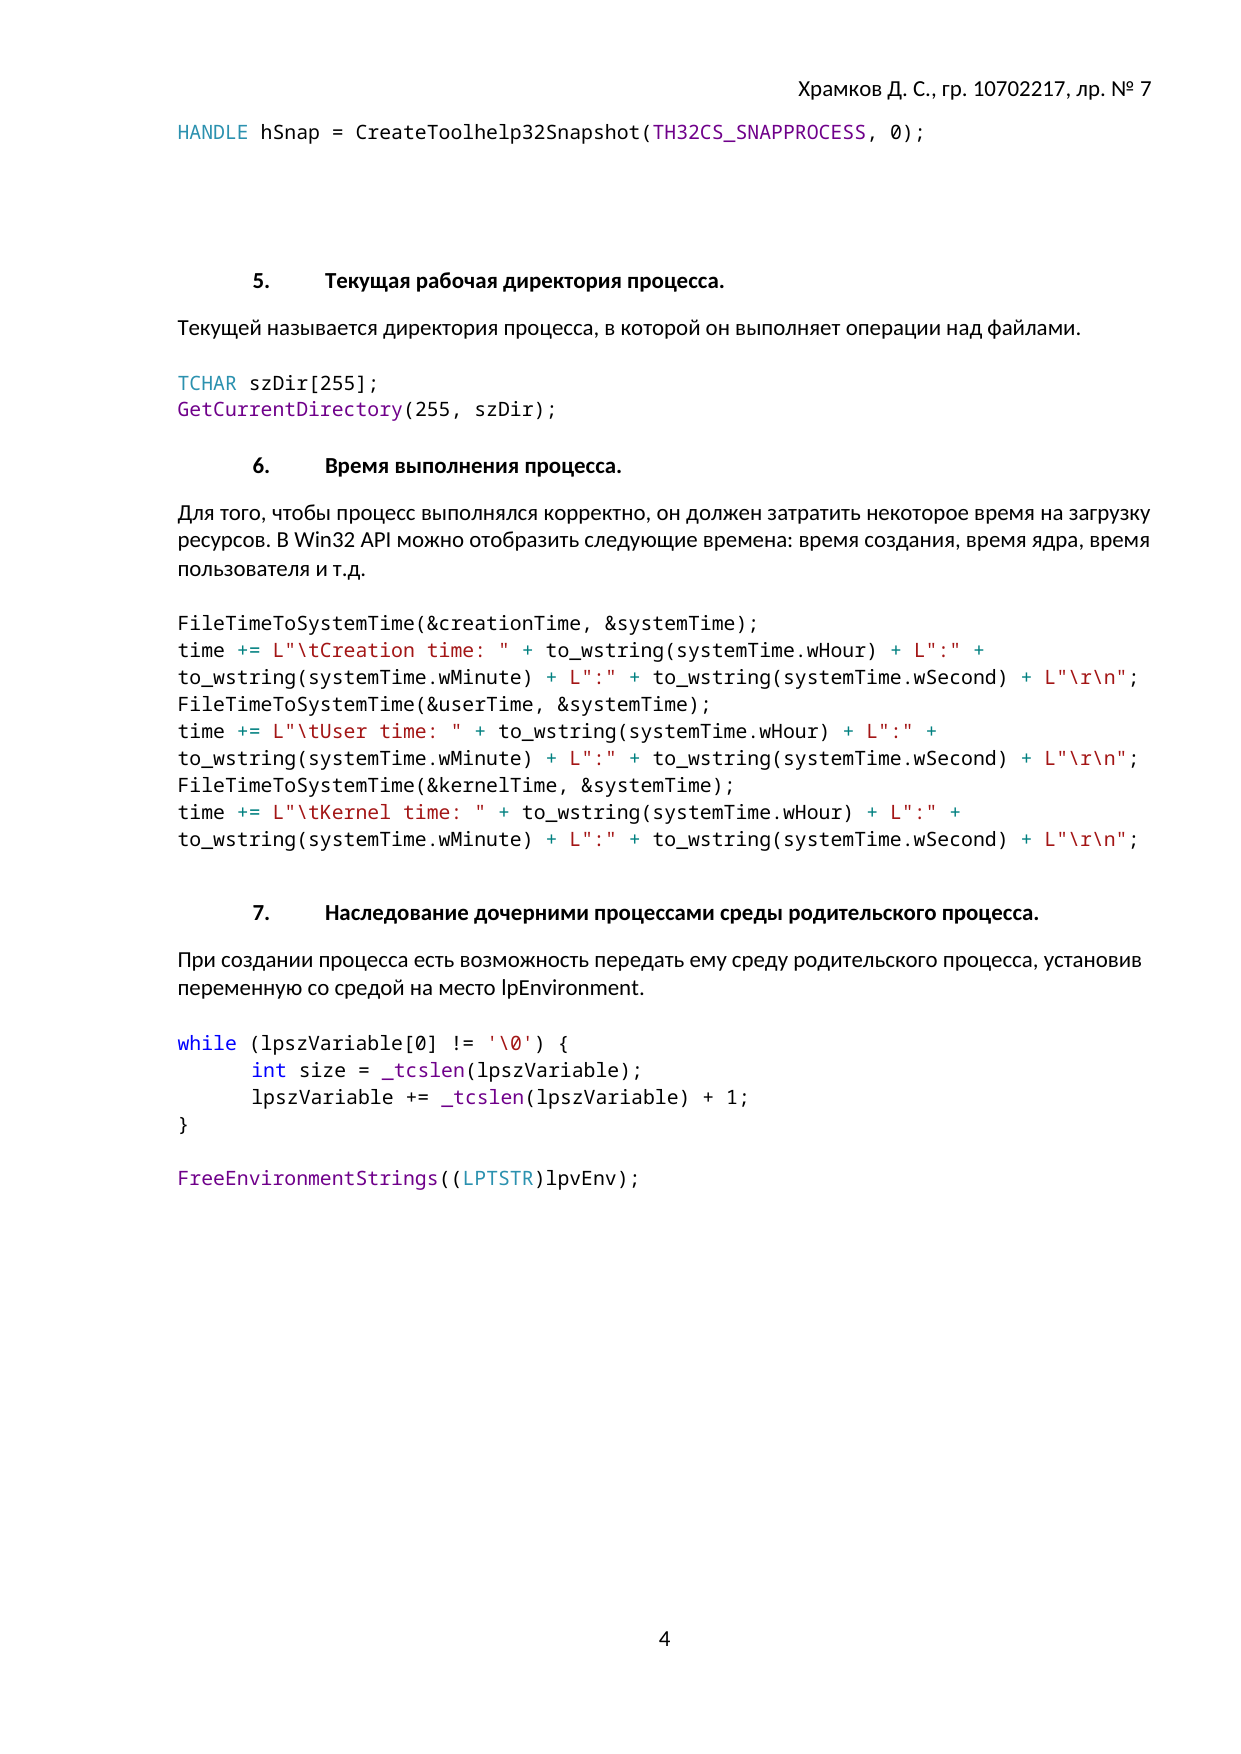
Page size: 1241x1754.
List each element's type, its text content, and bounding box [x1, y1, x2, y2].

text time += L"\tUser time: " + to_wstring(systemTime.wHour) + L":" + to_wstring(systemTime.wMinute) + L":" + to_wstring(systemTime.wSecond) + L"\r\n"; [177, 718, 1152, 772]
text while (lpszVariable[0] != '\0') { [177, 1029, 1152, 1056]
list Наследование дочерними процессами среды родительского процесса. [252, 898, 1152, 926]
text time += L"\tKernel time: " + to_wstring(systemTime.wHour) + L":" + to_wstring(systemTime.wMinute) + L":" + to_wstring(systemTime.wSecond) + L"\r\n"; [177, 798, 1152, 852]
text } [177, 1110, 1152, 1137]
text time += L"\tCreation time: " + to_wstring(systemTime.wHour) + L":" + to_wstring(systemTime.wMinute) + L":" + to_wstring(systemTime.wSecond) + L"\r\n"; [177, 637, 1152, 691]
text int size = _tcslen(lpszVariable); [177, 1056, 1152, 1083]
text Для того, чтобы процесс выполнялся корректно, он должен затратить некоторое время на загрузку ресурсов. В Win32 API можно отобразить следующие времена: время создания, время ядра, время пользователя и т.д. [177, 498, 1152, 582]
text GetCurrentDirectory(255, szDir); [177, 396, 1152, 423]
text HANDLE hSnap = CreateToolhelp32Snapshot(TH32CS_SNAPPROCESS, 0); [177, 118, 1152, 145]
text FileTimeToSystemTime(&userTime, &systemTime); [177, 691, 1152, 718]
text lpszVariable += _tcslen(lpszVariable) + 1; [177, 1083, 1152, 1110]
list Текущая рабочая директория процесса. [252, 266, 1152, 294]
text FreeEnvironmentStrings((LPTSTR)lpvEnv); [177, 1164, 1152, 1191]
text Текущей называется директория процесса, в которой он выполняет операции над файлами. [177, 313, 1152, 341]
text TCHAR szDir[255]; [177, 369, 1152, 396]
text При создании процесса есть возможность передать ему среду родительского процесса, установив переменную со средой на место lpEnvironment. [177, 945, 1152, 1001]
text FileTimeToSystemTime(&kernelTime, &systemTime); [177, 772, 1152, 798]
text FileTimeToSystemTime(&creationTime, &systemTime); [177, 610, 1152, 637]
list Время выполнения процесса. [252, 451, 1152, 479]
